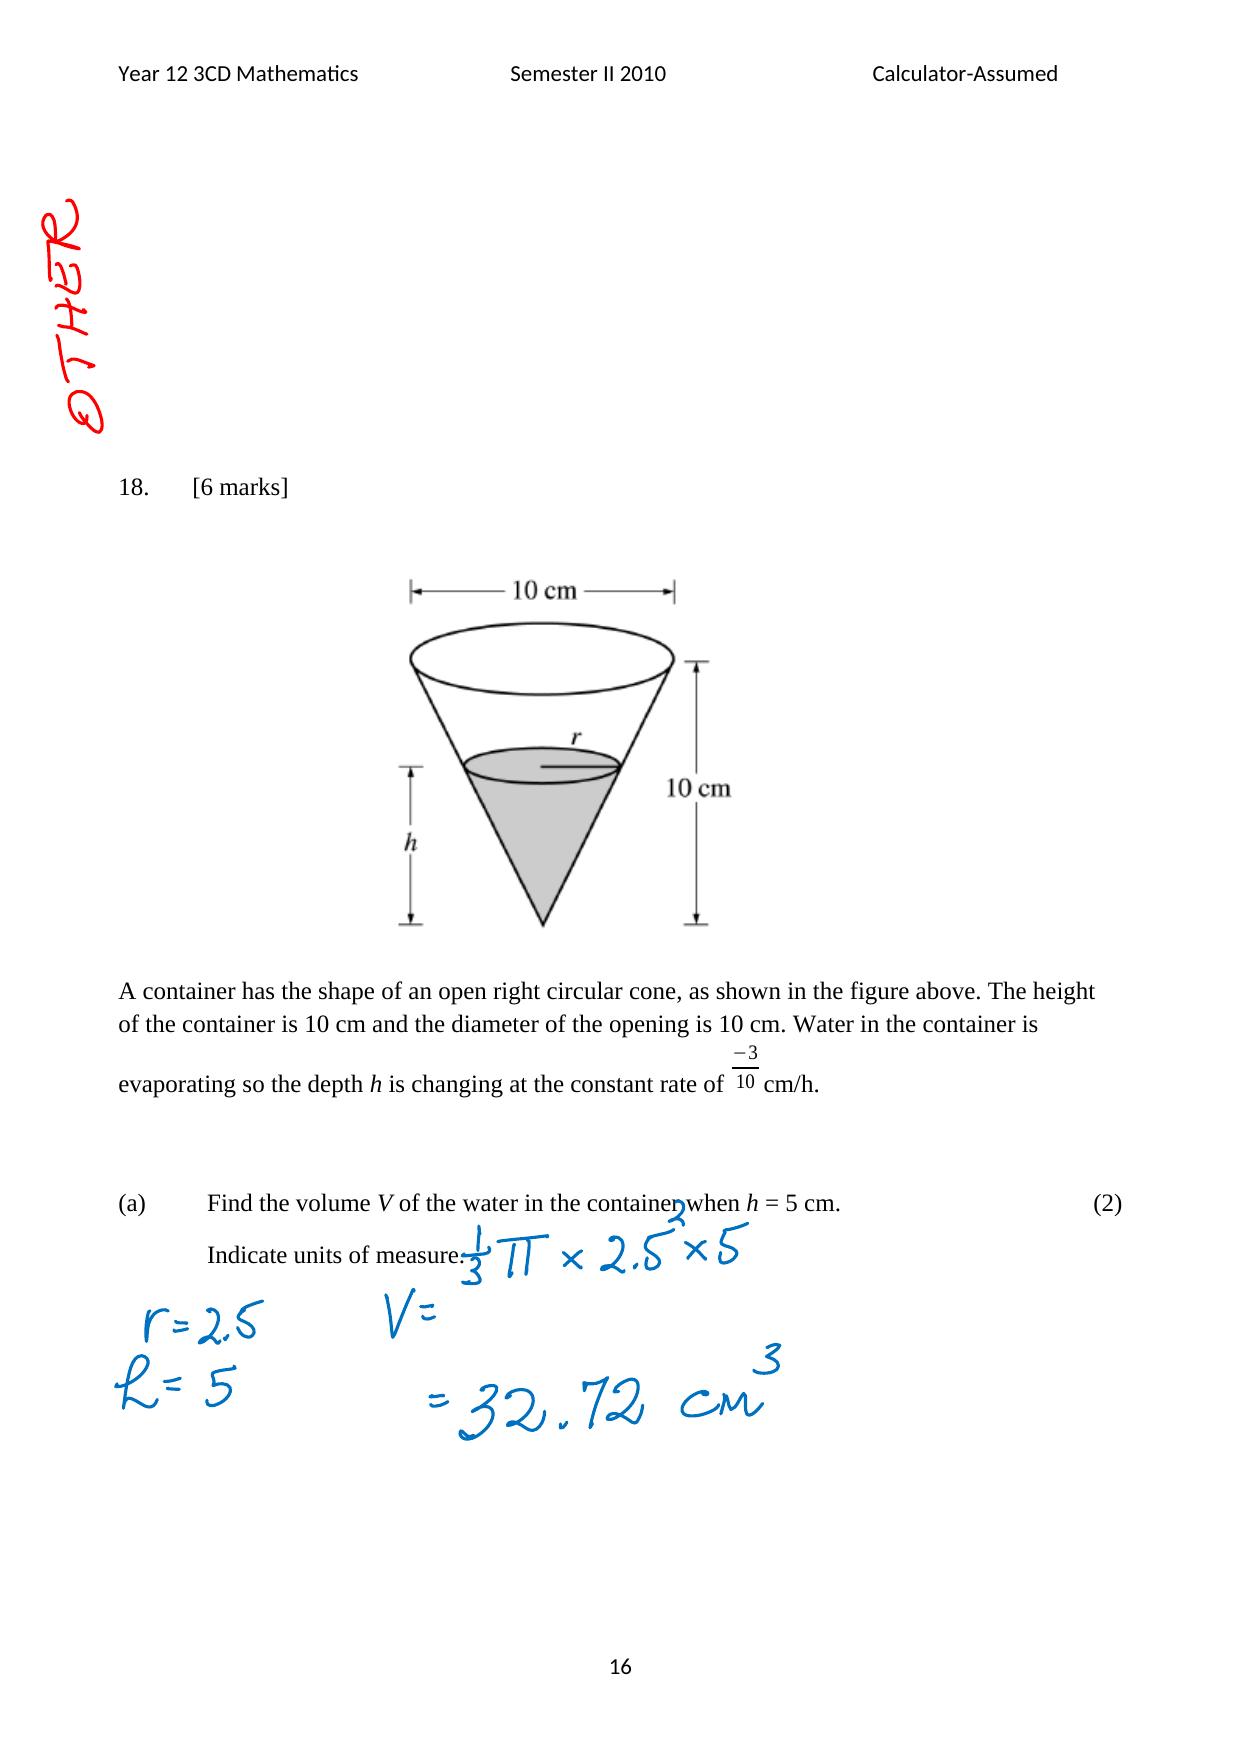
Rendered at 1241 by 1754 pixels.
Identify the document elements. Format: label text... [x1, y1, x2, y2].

picture [335, 530, 769, 942]
text A container has the shape of an open right circular cone, as shown in the figure above. The height of the container is 10 cm and the diameter of the opening is 10 cm. Water in the container is evaporating so the depth h is changing at the constant rate of cm/h. [118, 976, 1122, 1098]
text 18. [6 marks] [118, 448, 1063, 501]
text (a) Find the volume V of the water in the container when h = 5 cm. (2) Indicate units of measure. [118, 1164, 1063, 1269]
